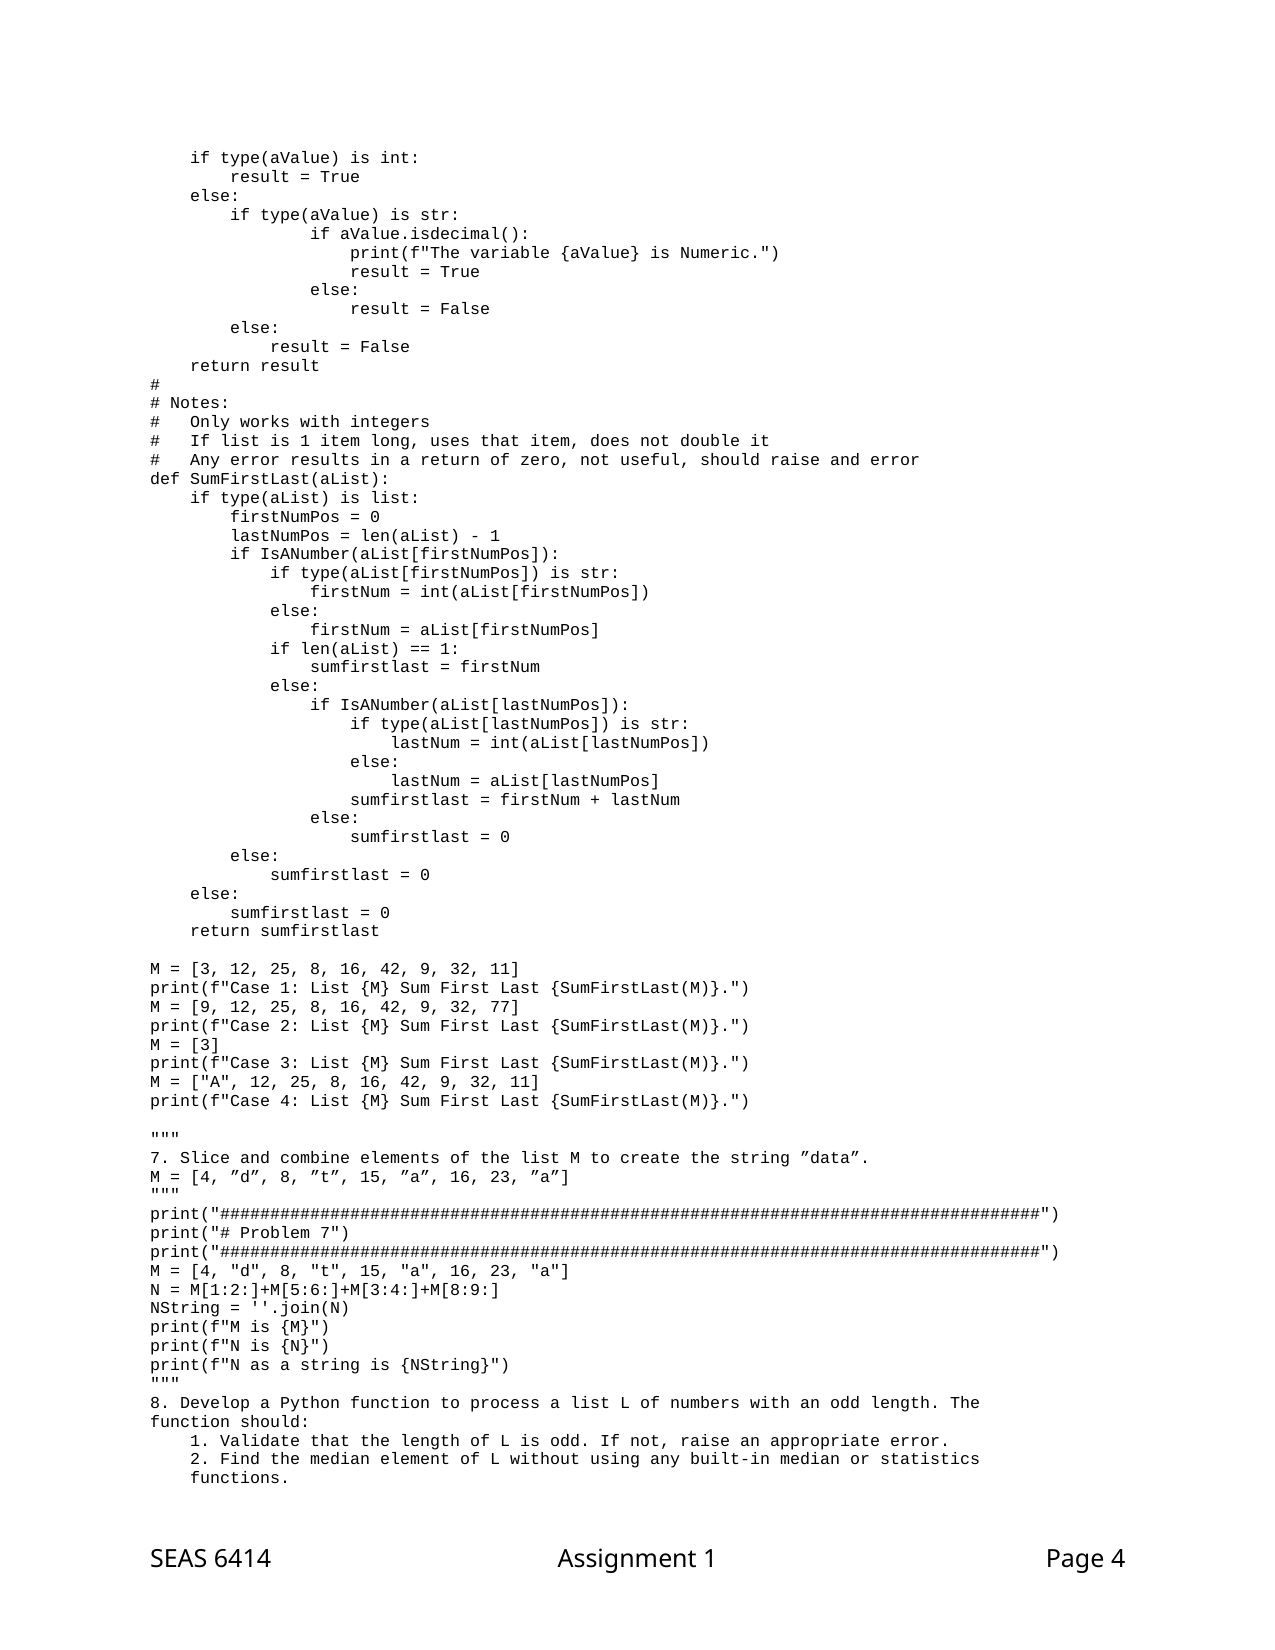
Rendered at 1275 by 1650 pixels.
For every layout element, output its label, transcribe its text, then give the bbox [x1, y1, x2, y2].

text if IsANumber(aList[lastNumPos]): [150, 697, 1125, 716]
text N = M[1:2:]+M[5:6:]+M[3:4:]+M[8:9:] [150, 1281, 1125, 1300]
text else: [150, 678, 1125, 697]
text print(f"Case 3: List {M} Sum First Last {SumFirstLast(M)}.") [150, 1055, 1125, 1074]
text # Only works with integers [150, 414, 1125, 433]
text sumfirstlast = 0 [150, 866, 1125, 885]
text if type(aList[lastNumPos]) is str: [150, 716, 1125, 734]
text lastNum = int(aList[lastNumPos]) [150, 734, 1125, 753]
text print(f"M is {M}") [150, 1319, 1125, 1338]
text print("# Problem 7") [150, 1225, 1125, 1243]
text sumfirstlast = 0 [150, 904, 1125, 923]
text M = [9, 12, 25, 8, 16, 42, 9, 32, 77] [150, 998, 1125, 1017]
text else: [150, 885, 1125, 904]
text M = ["A", 12, 25, 8, 16, 42, 9, 32, 11] [150, 1074, 1125, 1093]
text if type(aValue) is str: [150, 207, 1125, 225]
text function should: [150, 1413, 1125, 1432]
text result = False [150, 338, 1125, 357]
text print(f"N as a string is {NString}") [150, 1357, 1125, 1376]
text lastNumPos = len(aList) - 1 [150, 527, 1125, 546]
text else: [150, 320, 1125, 338]
text return sumfirstlast [150, 923, 1125, 942]
text # If list is 1 item long, uses that item, does not double it [150, 433, 1125, 452]
text firstNum = int(aList[firstNumPos]) [150, 584, 1125, 602]
text sumfirstlast = firstNum [150, 659, 1125, 678]
text NString = ''.join(N) [150, 1300, 1125, 1319]
text # Notes: [150, 395, 1125, 414]
text if type(aList) is list: [150, 489, 1125, 508]
text else: [150, 188, 1125, 207]
text firstNum = aList[firstNumPos] [150, 621, 1125, 640]
text print(f"N is {N}") [150, 1338, 1125, 1357]
text result = True [150, 263, 1125, 282]
text if len(aList) == 1: [150, 640, 1125, 659]
text """ [150, 1376, 1125, 1394]
text functions. [150, 1470, 1125, 1489]
text print("##################################################################################") [150, 1243, 1125, 1262]
text """ [150, 1187, 1125, 1206]
text lastNum = aList[lastNumPos] [150, 772, 1125, 791]
text M = [4, "d", 8, "t", 15, "a", 16, 23, "a"] [150, 1262, 1125, 1281]
text if aValue.isdecimal(): [150, 225, 1125, 244]
text else: [150, 810, 1125, 829]
text M = [4, ”d”, 8, ”t”, 15, ”a”, 16, 23, ”a”] [150, 1168, 1125, 1187]
text print(f"Case 4: List {M} Sum First Last {SumFirstLast(M)}.") [150, 1093, 1125, 1112]
text # Any error results in a return of zero, not useful, should raise and error [150, 452, 1125, 471]
text if type(aValue) is int: [150, 150, 1125, 169]
text """ [150, 1130, 1125, 1149]
text print(f"Case 2: List {M} Sum First Last {SumFirstLast(M)}.") [150, 1017, 1125, 1036]
text def SumFirstLast(aList): [150, 471, 1125, 489]
text # [150, 376, 1125, 395]
text sumfirstlast = 0 [150, 829, 1125, 848]
text 8. Develop a Python function to process a list L of numbers with an odd length. The [150, 1394, 1125, 1413]
text result = False [150, 301, 1125, 320]
text else: [150, 602, 1125, 621]
text else: [150, 848, 1125, 866]
text firstNumPos = 0 [150, 508, 1125, 527]
text M = [3, 12, 25, 8, 16, 42, 9, 32, 11] [150, 961, 1125, 979]
text sumfirstlast = firstNum + lastNum [150, 791, 1125, 810]
text result = True [150, 169, 1125, 188]
text 7. Slice and combine elements of the list M to create the string ”data”. [150, 1149, 1125, 1168]
text print("##################################################################################") [150, 1206, 1125, 1225]
text else: [150, 282, 1125, 301]
text print(f"The variable {aValue} is Numeric.") [150, 244, 1125, 263]
text 2. Find the median element of L without using any built-in median or statistics [150, 1451, 1125, 1470]
text if type(aList[firstNumPos]) is str: [150, 565, 1125, 584]
text return result [150, 357, 1125, 376]
text if IsANumber(aList[firstNumPos]): [150, 546, 1125, 565]
text print(f"Case 1: List {M} Sum First Last {SumFirstLast(M)}.") [150, 979, 1125, 998]
text 1. Validate that the length of L is odd. If not, raise an appropriate error. [150, 1432, 1125, 1451]
text else: [150, 753, 1125, 772]
text M = [3] [150, 1036, 1125, 1055]
